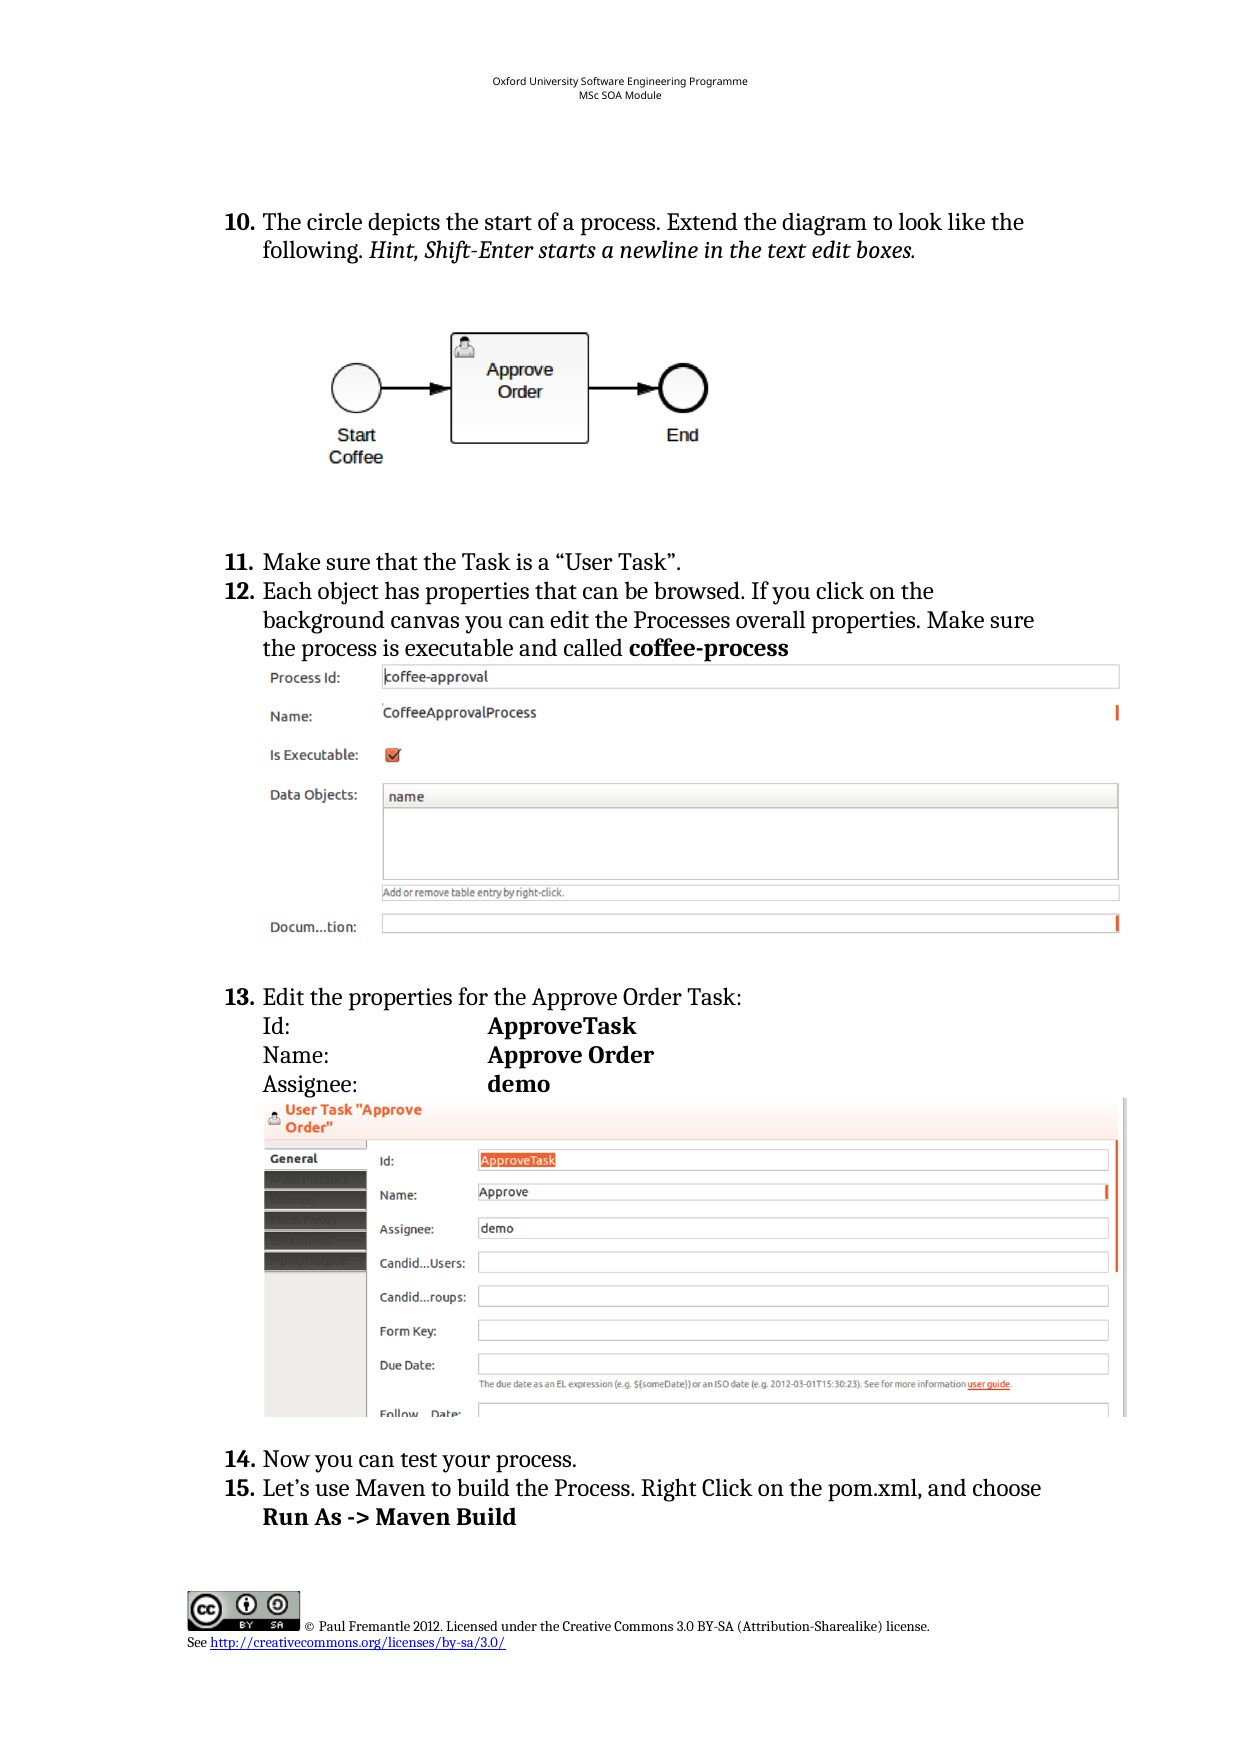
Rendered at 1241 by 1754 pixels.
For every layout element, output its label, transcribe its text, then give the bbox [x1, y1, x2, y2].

picture [262, 1098, 1128, 1417]
picture [262, 663, 1128, 955]
picture [187, 1591, 300, 1631]
list Make sure that the Task is a “User Task”. [225, 548, 1053, 577]
list Let’s use Maven to build the Process. Right Click on the pom.xml, and choose Run As -> Maven Build [225, 1474, 1053, 1532]
picture [262, 265, 788, 520]
list Now you can test your process. [225, 1445, 1053, 1474]
